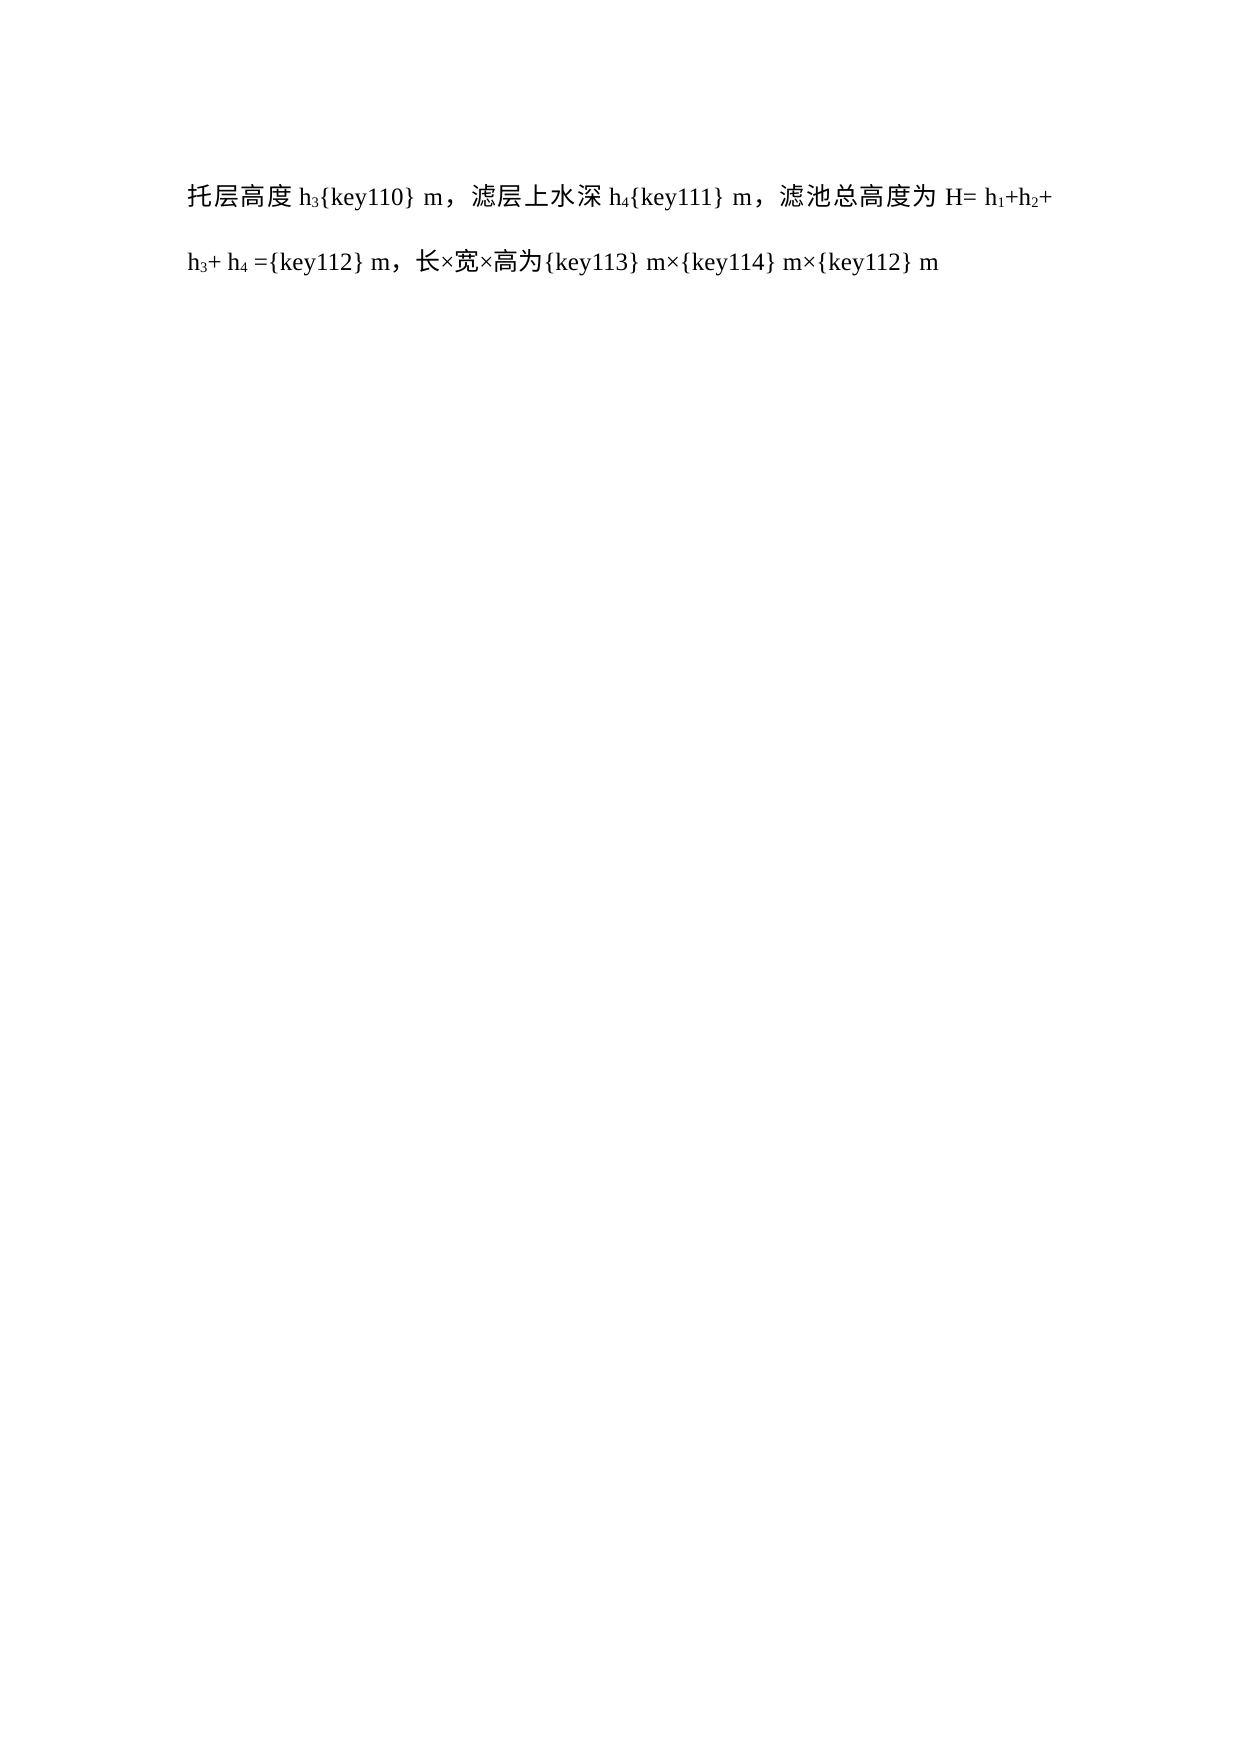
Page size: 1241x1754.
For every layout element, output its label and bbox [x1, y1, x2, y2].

text [187, 162, 1053, 292]
